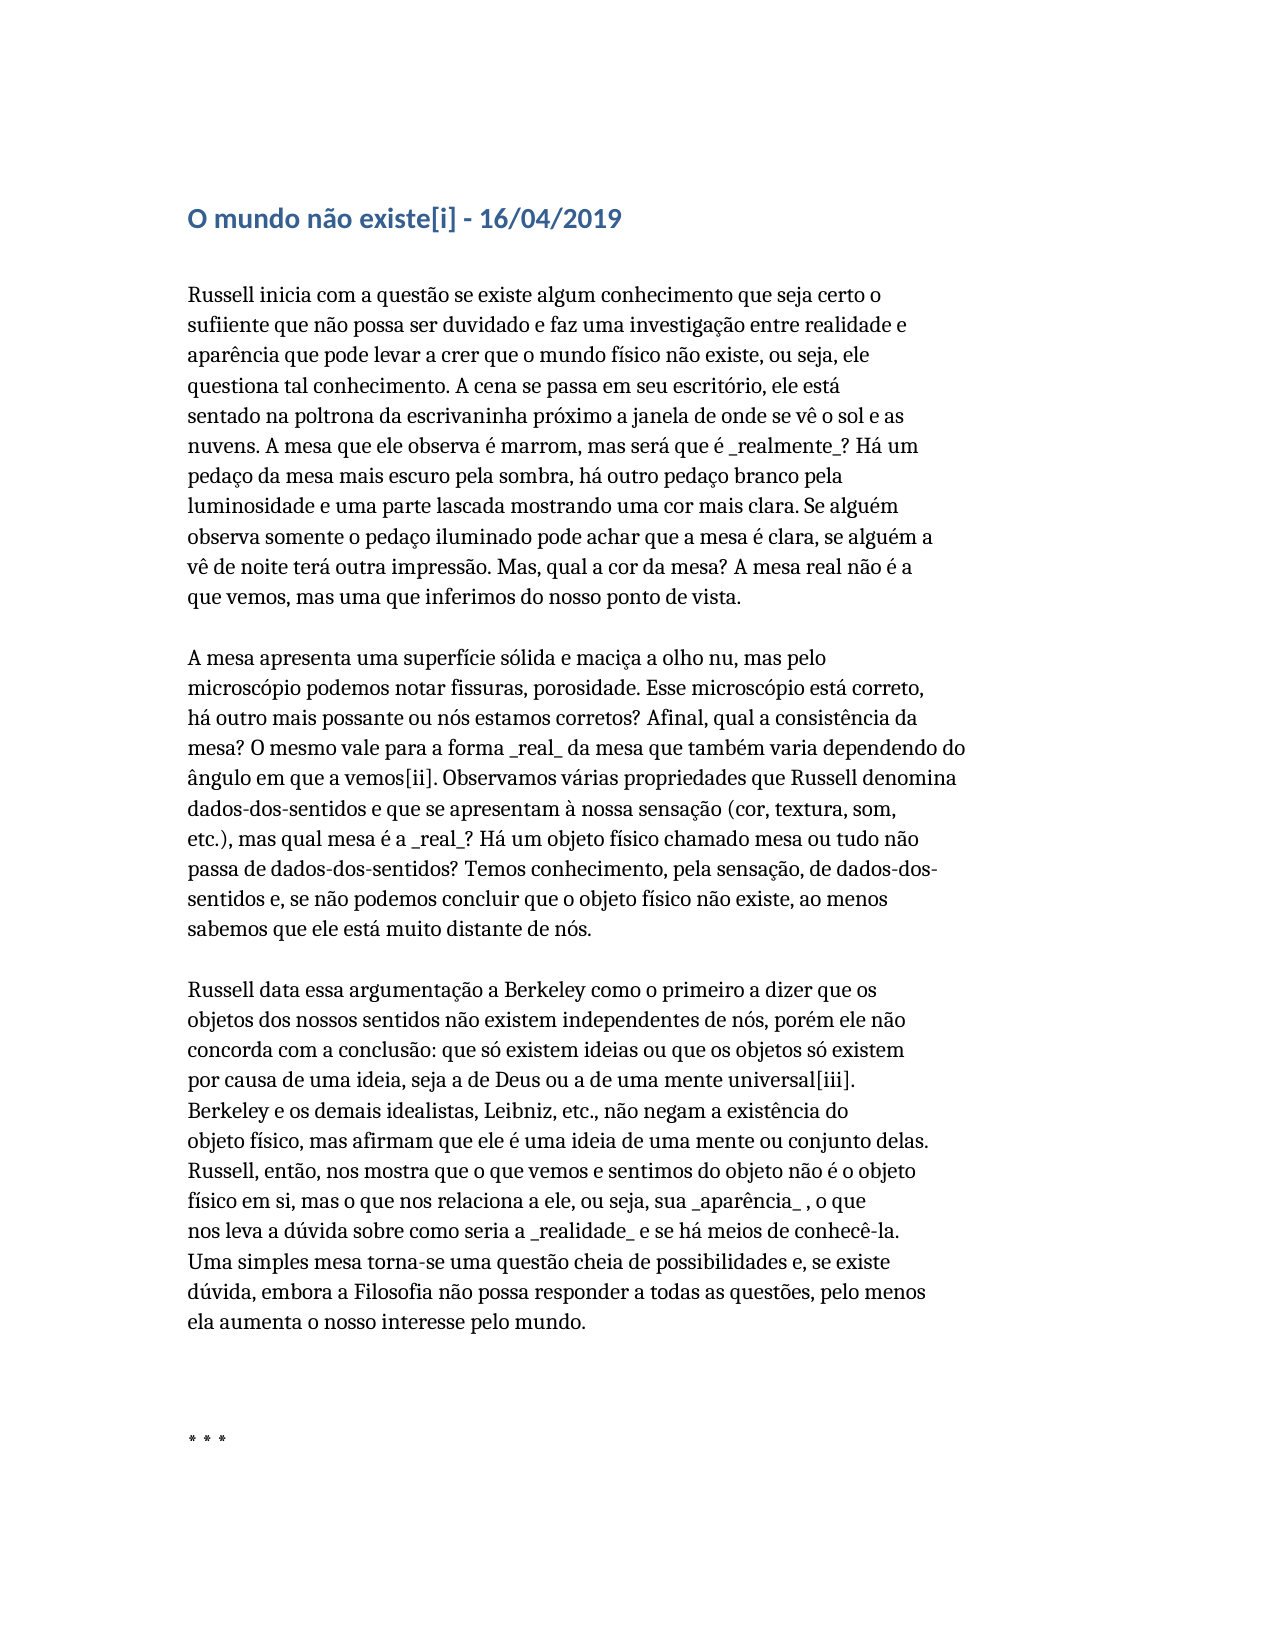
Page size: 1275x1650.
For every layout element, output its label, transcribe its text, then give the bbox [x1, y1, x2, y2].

subtitle O mundo não existe[i] - 16/04/2019 [187, 200, 1087, 277]
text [187, 282, 1087, 1486]
